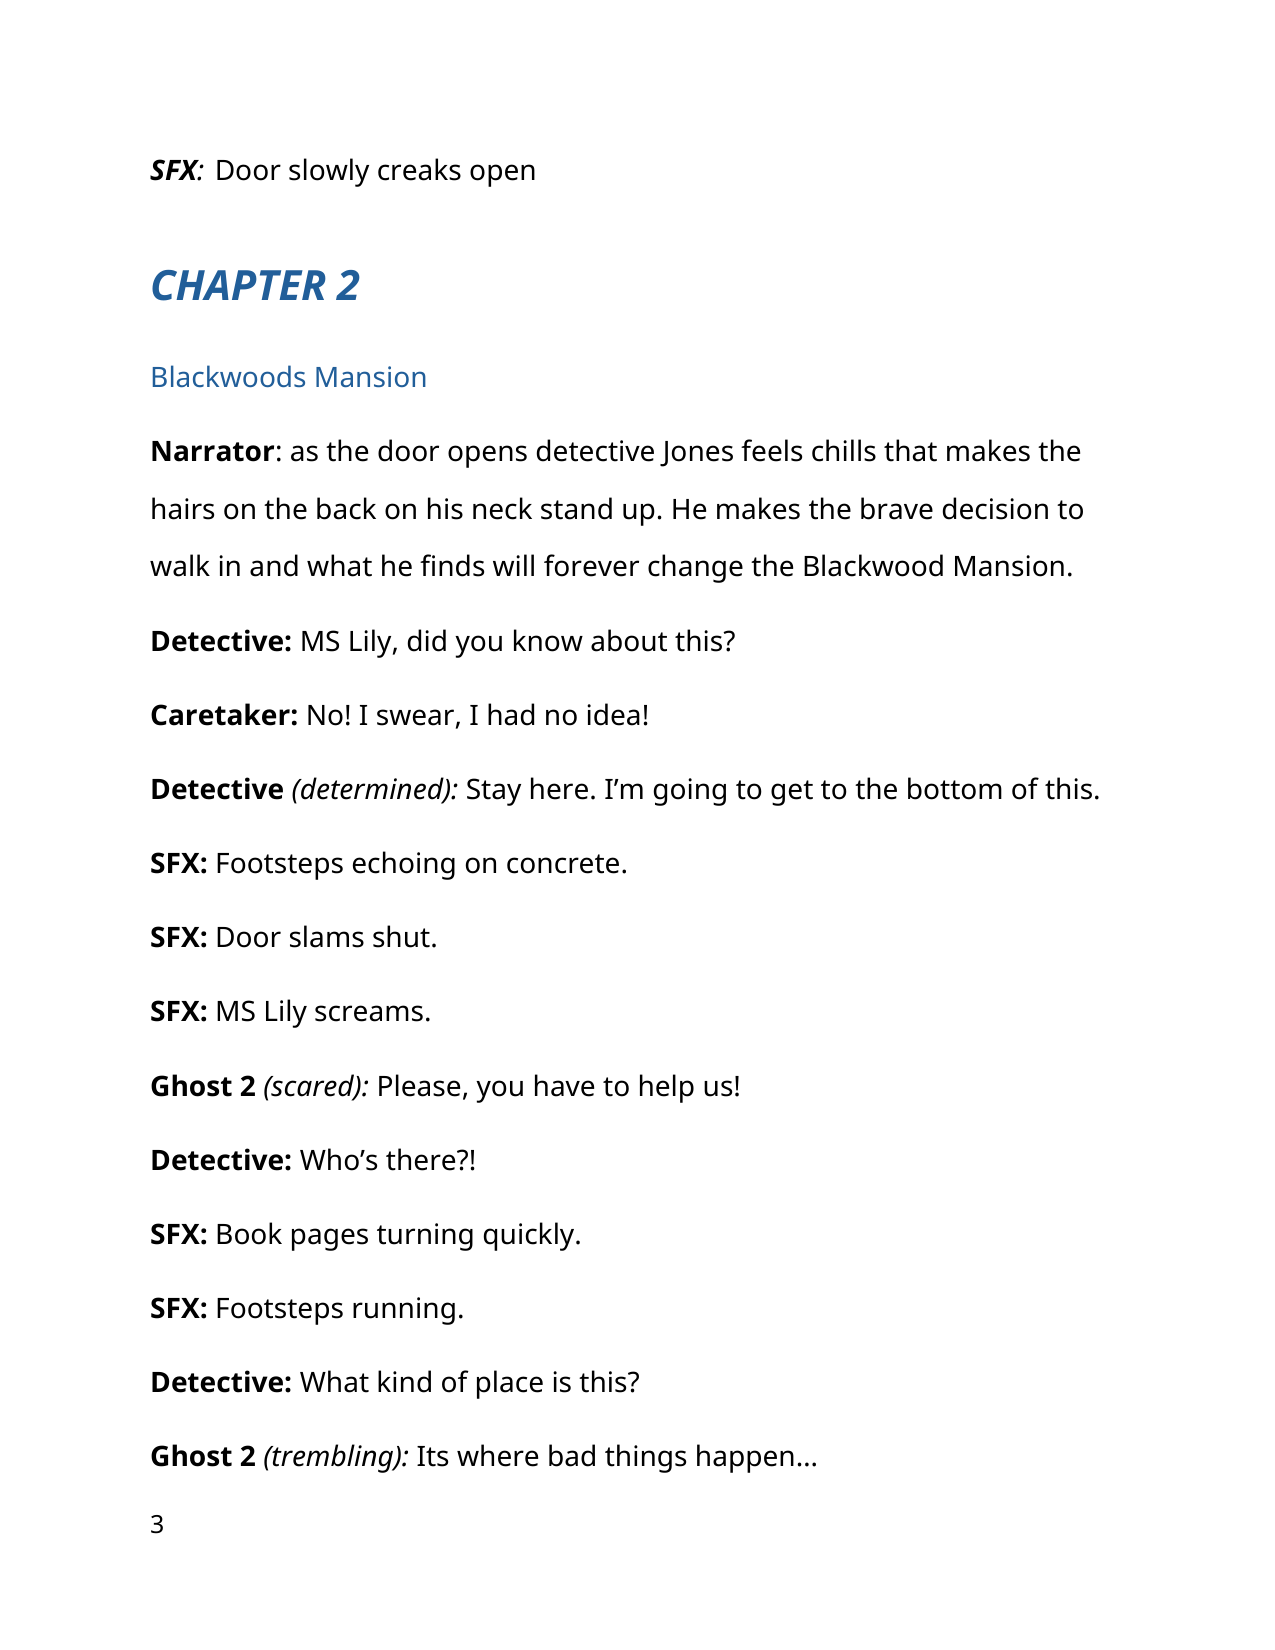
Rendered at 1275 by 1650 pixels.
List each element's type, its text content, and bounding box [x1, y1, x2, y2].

text Narrator: as the door opens detective Jones feels chills that makes the hairs on the back on his neck stand up. He makes the brave decision to walk in and what he finds will forever change the Blackwood Mansion. [150, 432, 1125, 585]
text SFX: MS Lily screams. [150, 992, 1125, 1030]
text Ghost 2 (trembling): Its where bad things happen… [150, 1437, 1125, 1475]
text SFX: Footsteps echoing on concrete. [150, 843, 1125, 882]
text Detective (determined): Stay here. I’m going to get to the bottom of this. [150, 769, 1125, 808]
text Detective: MS Lily, did you know about this? [150, 621, 1125, 659]
text Detective: What kind of place is this? [150, 1363, 1125, 1401]
text CHAPTER 2 [150, 256, 1125, 313]
text SFX: Footsteps running. [150, 1288, 1125, 1327]
text Blackwoods Mansion [150, 358, 1125, 396]
text SFX: Door slams shut. [150, 918, 1125, 956]
text Ghost 2 (scared): Please, you have to help us! [150, 1066, 1125, 1104]
text Caretaker: No! I swear, I had no idea! [150, 695, 1125, 733]
text Detective: Who’s there?! [150, 1140, 1125, 1178]
text SFX: Door slowly creaks open [150, 150, 1125, 188]
text SFX: Book pages turning quickly. [150, 1214, 1125, 1253]
